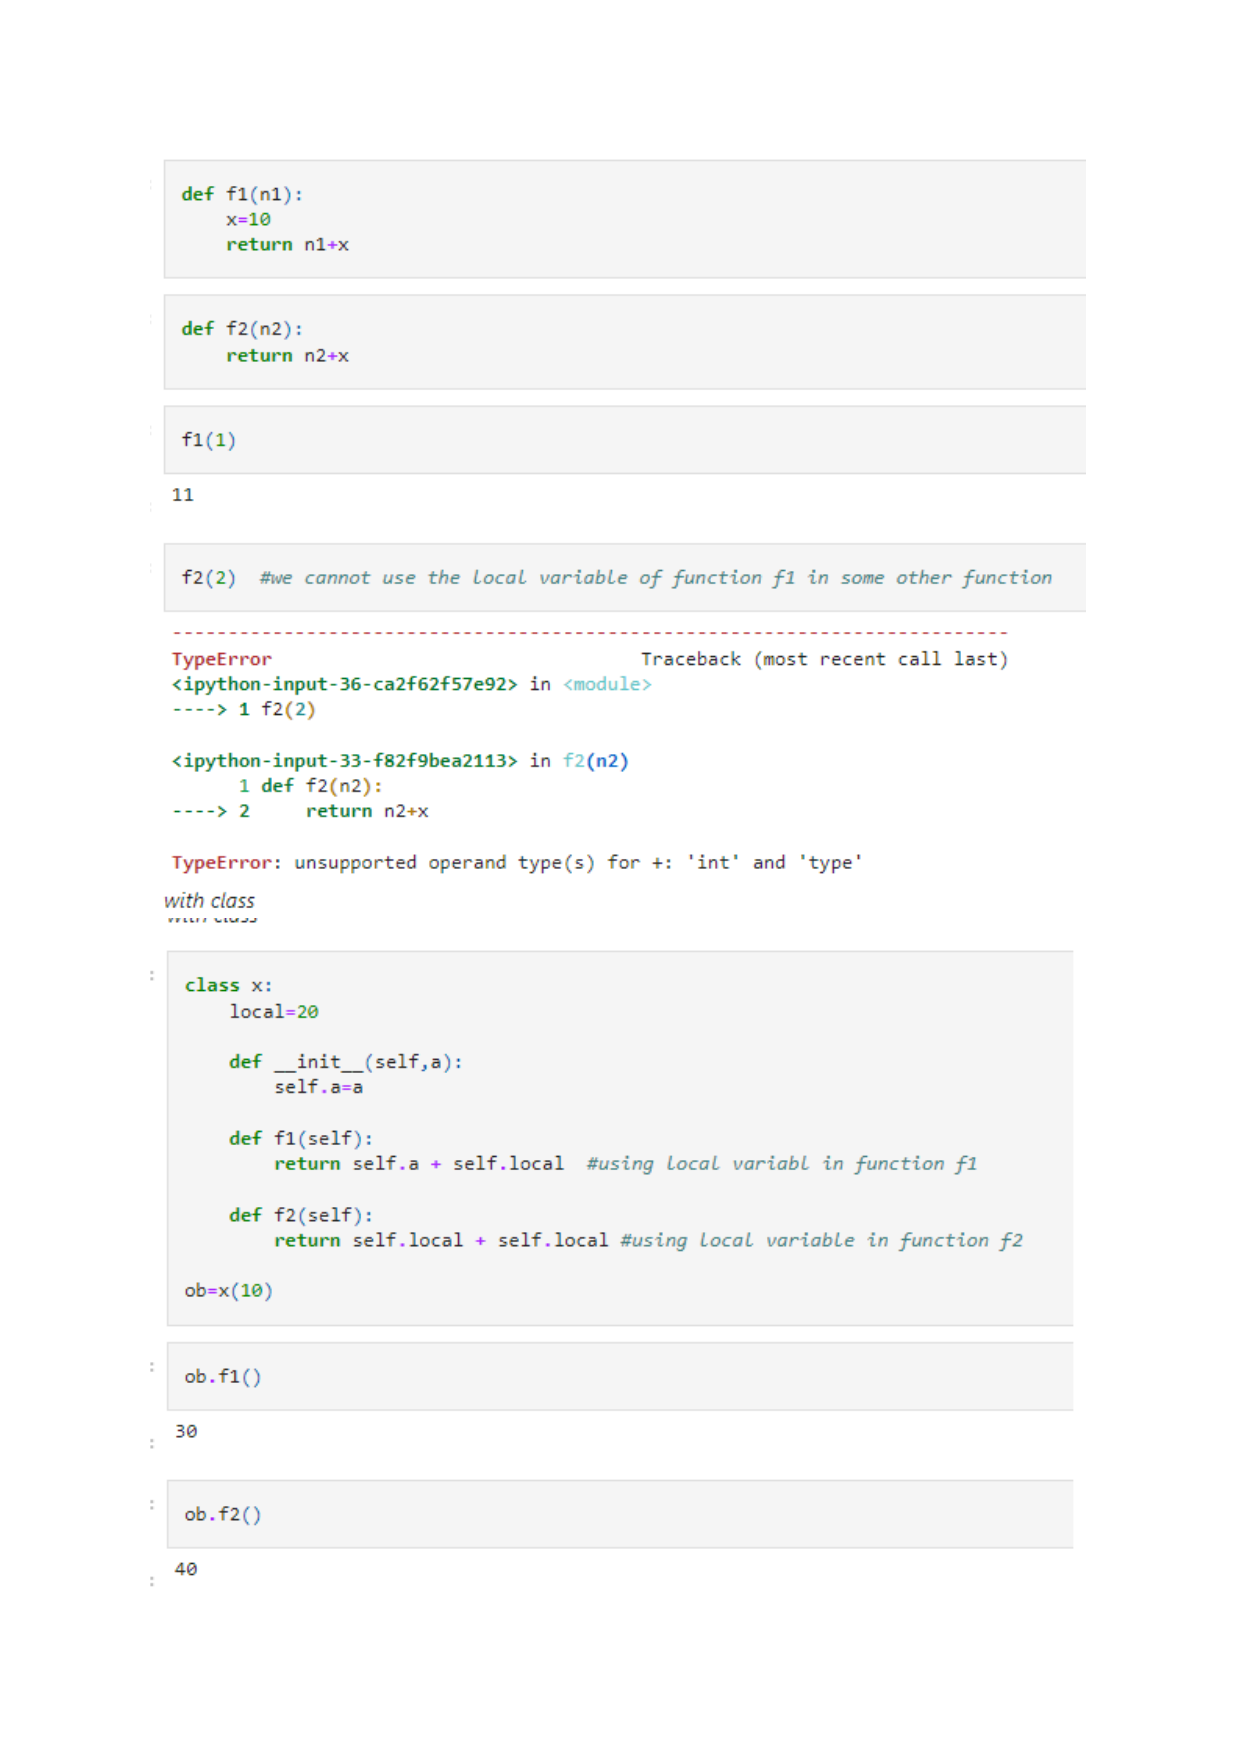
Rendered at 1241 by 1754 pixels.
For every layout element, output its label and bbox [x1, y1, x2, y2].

picture [150, 150, 1086, 1599]
